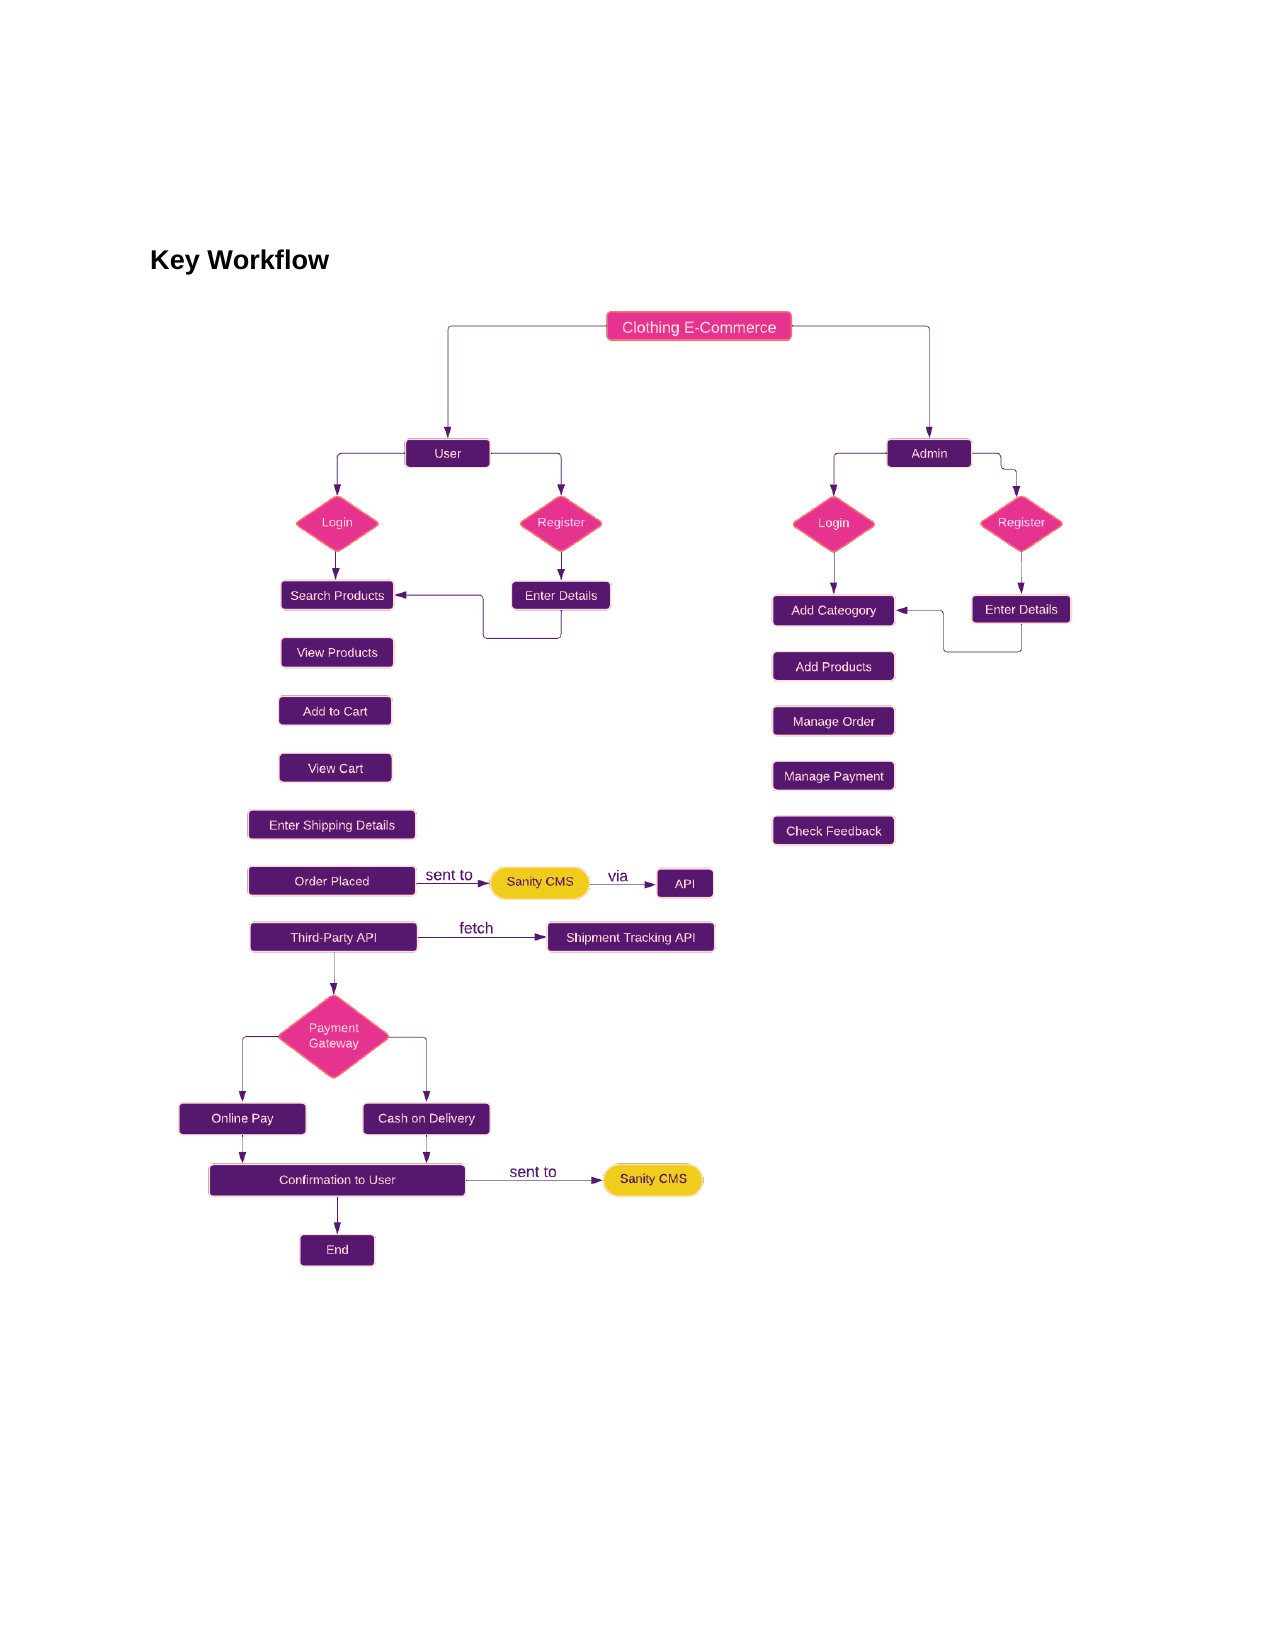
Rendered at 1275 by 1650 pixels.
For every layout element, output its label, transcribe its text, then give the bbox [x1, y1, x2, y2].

picture [150, 283, 1099, 1295]
subtitle Key Workflow [150, 244, 1125, 275]
